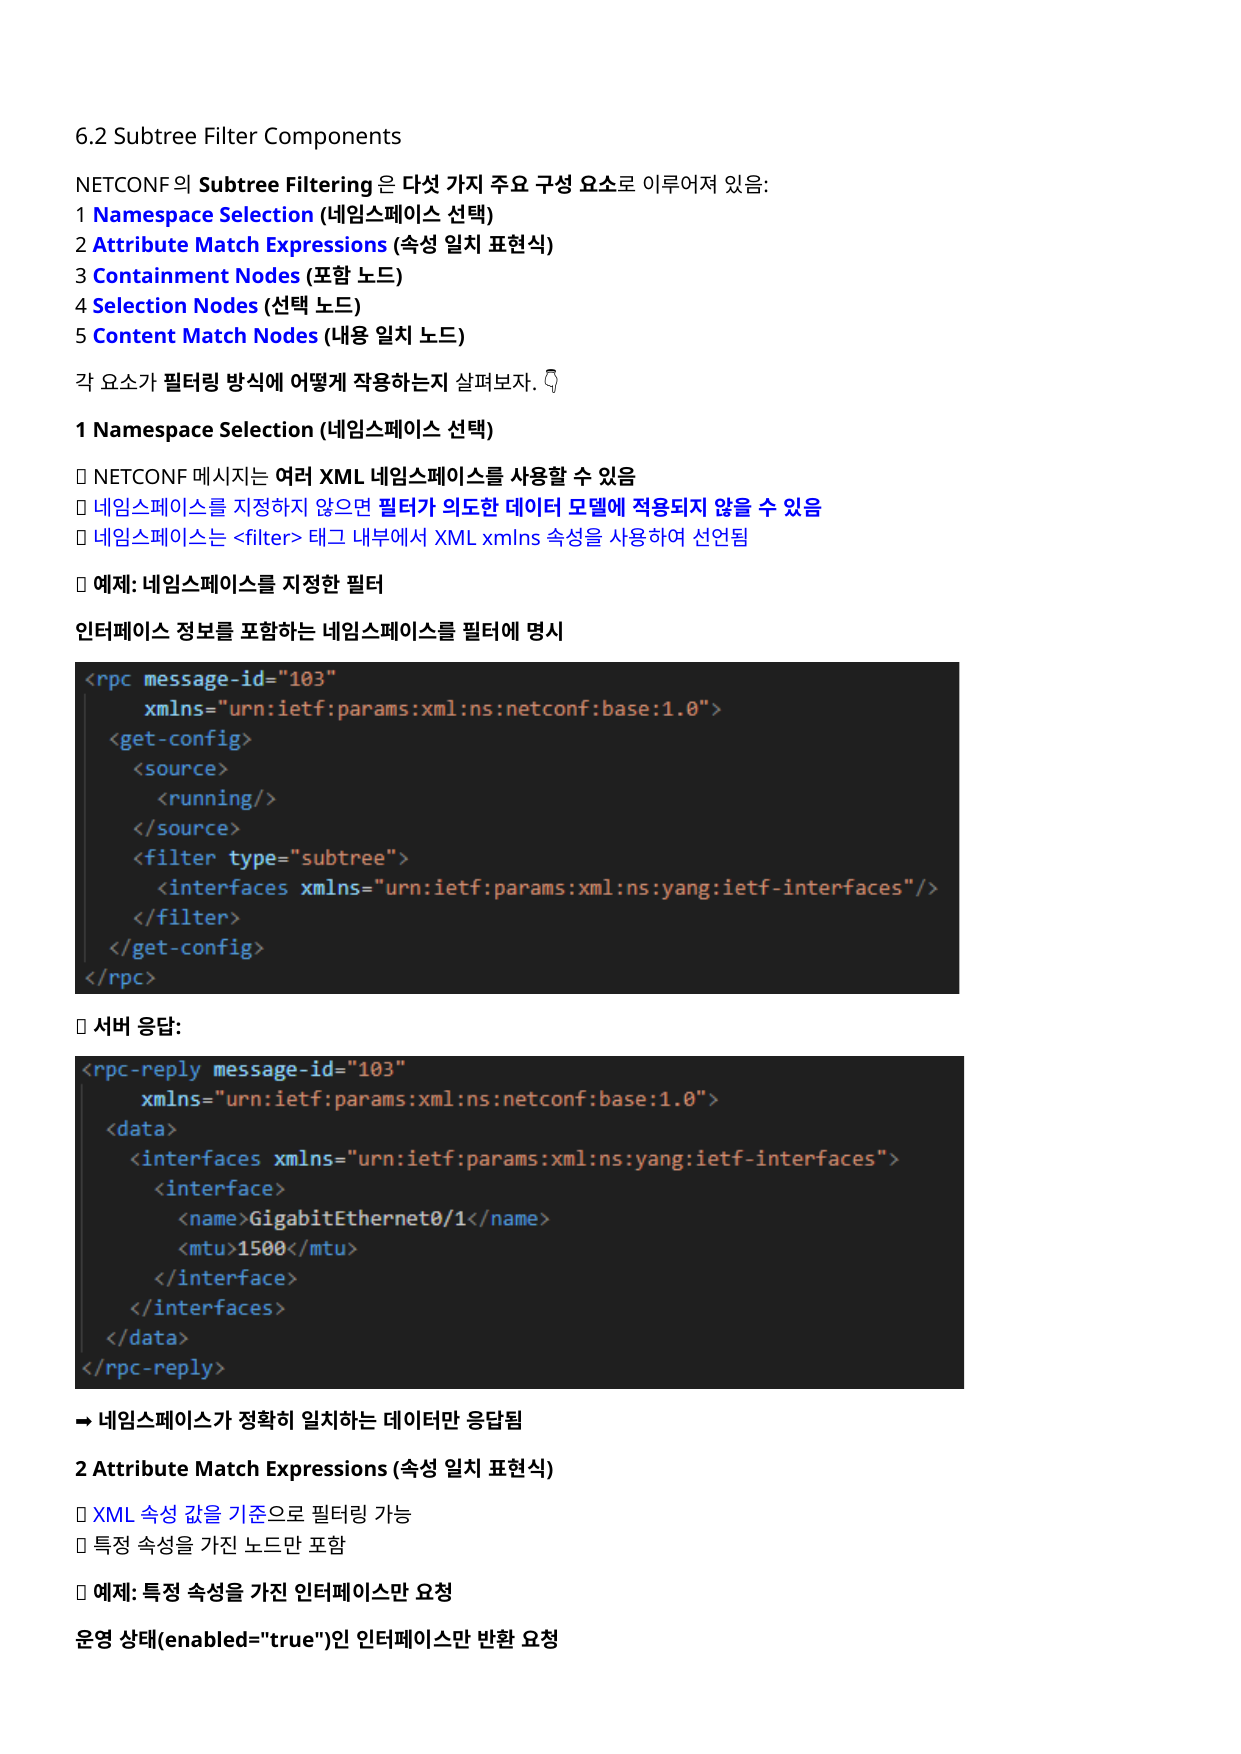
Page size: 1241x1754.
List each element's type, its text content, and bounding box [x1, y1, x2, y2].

text 운영 상태(enabled="true")인 인터페이스만 반환 요청 [75, 1623, 1165, 1653]
text 📌 예제: 네임스페이스를 지정한 필터 [75, 568, 1165, 598]
text ✅ XML 속성 값을 기준으로 필터링 가능 ✅ 특정 속성을 가진 노드만 포함 [75, 1499, 1165, 1559]
text 2️ Attribute Match Expressions (속성 일치 표현식) [75, 1452, 1165, 1482]
text 인터페이스 정보를 포함하는 네임스페이스를 필터에 명시 [75, 615, 1165, 645]
text 📌 예제: 특정 속성을 가진 인터페이스만 요청 [75, 1576, 1165, 1606]
text 1️ Namespace Selection (네임스페이스 선택) [75, 413, 1165, 444]
text ✅ NETCONF 메시지는 여러 XML 네임스페이스를 사용할 수 있음 ✅ 네임스페이스를 지정하지 않으면 필터가 의도한 데이터 모델에 적용되지 않을 수 있음 ✅ 네임스페이스는 <filter> 태그 내부에서 XML xmlns 속성을 사용하여 선언됨 [75, 461, 1165, 551]
picture [75, 662, 960, 994]
subtitle 6.2 Subtree Filter Components [75, 120, 1165, 151]
text NETCONF의 Subtree Filtering은 다섯 가지 주요 구성 요소로 이루어져 있음: 1️ Namespace Selection (네임스페이스 선택) 2️ Attribute Match Expressions (속성 일치 표현식) 3️ Containment Nodes (포함 노드) 4️ Selection Nodes (선택 노드) 5️ Content Match Nodes (내용 일치 노드) [75, 168, 1165, 350]
text 각 요소가 필터링 방식에 어떻게 작용하는지 살펴보자. 👇 [75, 367, 1165, 397]
text ➡ 네임스페이스가 정확히 일치하는 데이터만 응답됨 [75, 1405, 1165, 1435]
text 💡 서버 응답: [75, 1010, 1165, 1040]
picture [75, 1056, 965, 1389]
